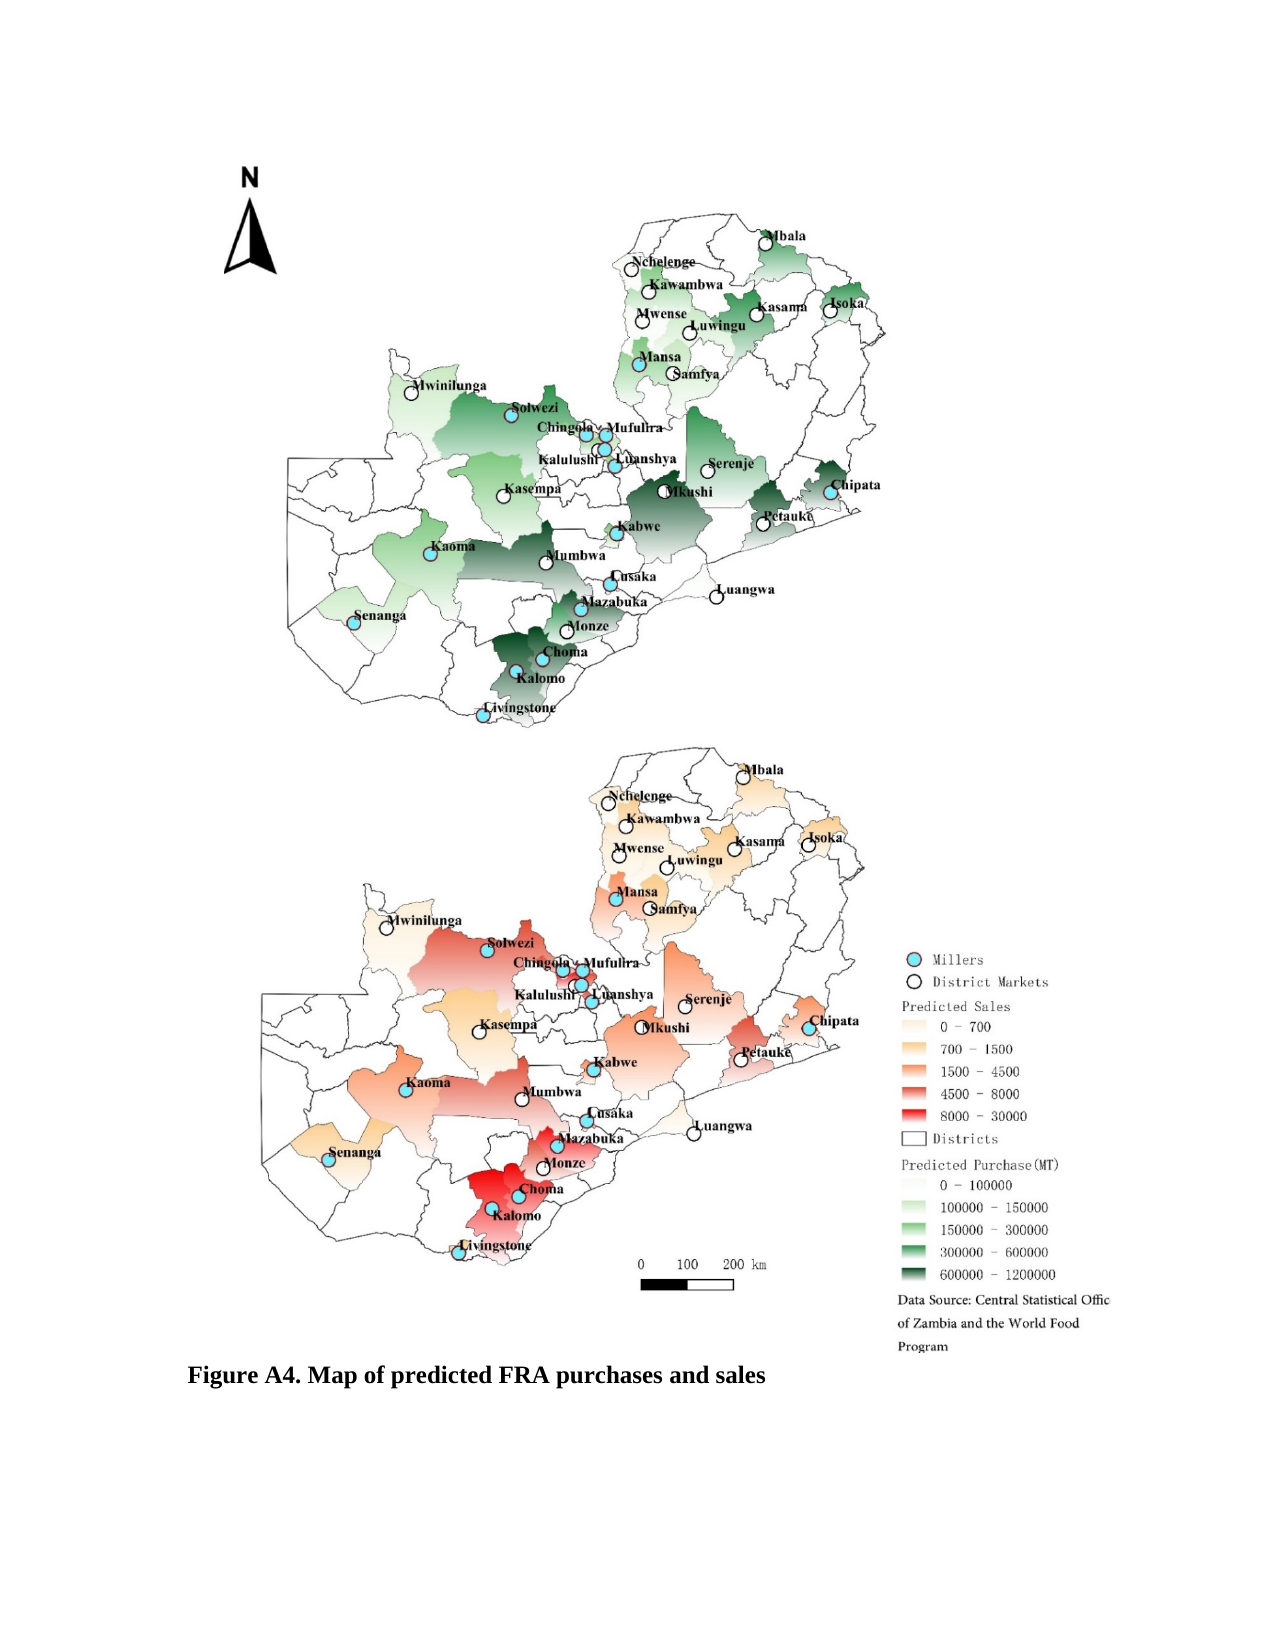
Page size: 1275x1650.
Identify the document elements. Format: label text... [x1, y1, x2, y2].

picture [222, 166, 1110, 1350]
